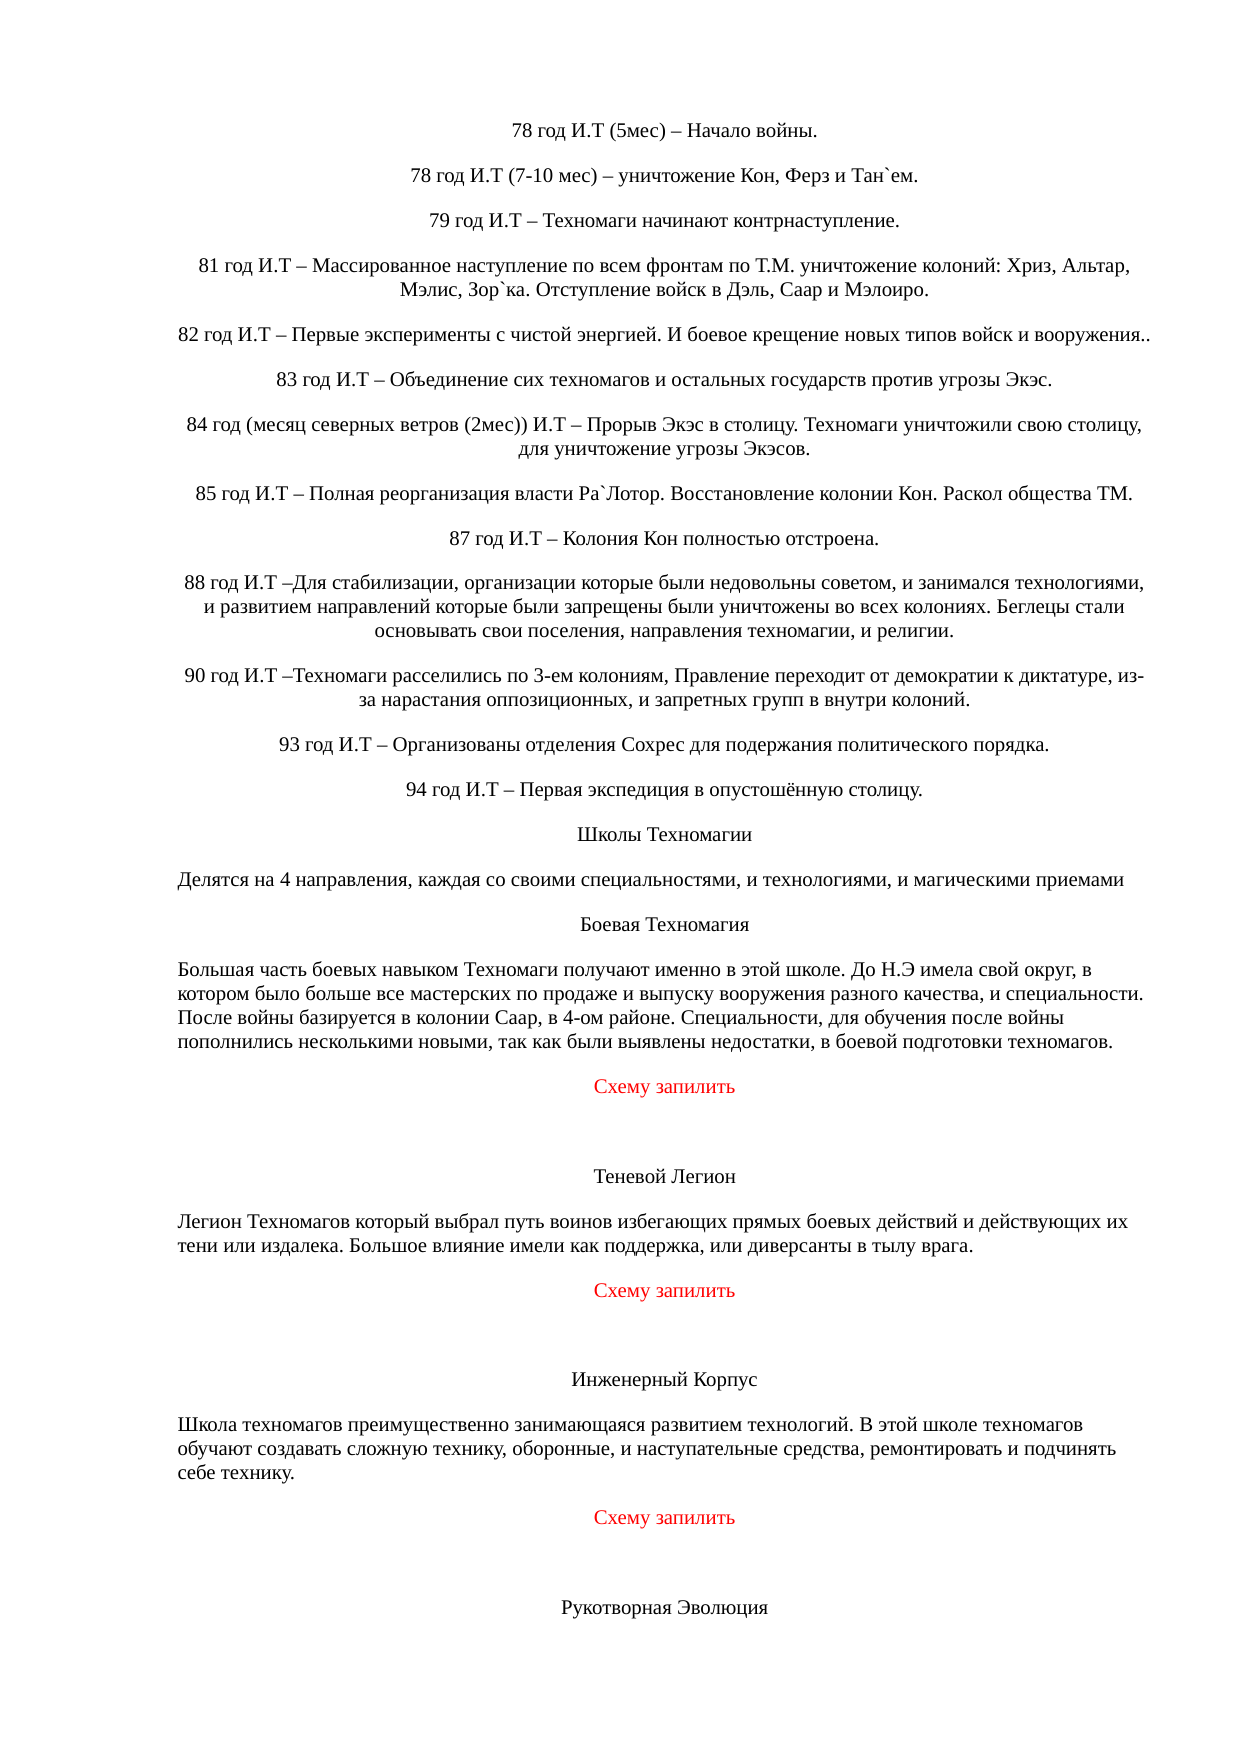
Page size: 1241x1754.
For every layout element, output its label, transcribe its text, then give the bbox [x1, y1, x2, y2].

text Школа техномагов преимущественно занимающаяся развитием технологий. В этой школе техномагов обучают создавать сложную технику, оборонные, и наступательные средства, ремонтировать и подчинять себе технику. [177, 1412, 1152, 1484]
text 94 год И.Т – Первая экспедиция в опустошённую столицу. [177, 777, 1152, 801]
text Инженерный Корпус [177, 1367, 1152, 1391]
text Схему запилить [177, 1277, 1152, 1302]
text 90 год И.Т –Техномаги расселились по 3-ем колониям, Правление переходит от демократии к диктатуре, из-за нарастания оппозиционных, и запретных групп в внутри колоний. [177, 663, 1152, 711]
text 78 год И.Т (5мес) – Начало войны. [177, 118, 1152, 142]
text 87 год И.Т – Колония Кон полностью отстроена. [177, 525, 1152, 549]
text 81 год И.Т – Массированное наступление по всем фронтам по Т.М. уничтожение колоний: Хриз, Альтар, Мэлис, Зор`ка. Отступление войск в Дэль, Саар и Мэлоиро. [177, 253, 1152, 301]
text Делятся на 4 направления, каждая со своими специальностями, и технологиями, и магическими приемами [177, 867, 1152, 891]
text 93 год И.Т – Организованы отделения Сохрес для подержания политического порядка. [177, 732, 1152, 756]
text 85 год И.Т – Полная реорганизация власти Ра`Лотор. Восстановление колонии Кон. Раскол общества ТМ. [177, 481, 1152, 504]
text 88 год И.Т –Для стабилизации, организации которые были недовольны советом, и занимался технологиями, и развитием направлений которые были запрещены были уничтожены во всех колониях. Беглецы стали основывать свои поселения, направления техномагии, и религии. [177, 570, 1152, 642]
text Схему запилить [177, 1074, 1152, 1098]
text 82 год И.Т – Первые эксперименты с чистой энергией. И боевое крещение новых типов войск и вооружения.. [177, 322, 1152, 346]
text 78 год И.Т (7-10 мес) – уничтожение Кон, Ферз и Тан`ем. [177, 163, 1152, 187]
text 79 год И.Т – Техномаги начинают контрнаступление. [177, 208, 1152, 232]
text Школы Техномагии [177, 822, 1152, 846]
text Легион Техномагов который выбрал путь воинов избегающих прямых боевых действий и действующих их тени или издалека. Большое влияние имели как поддержка, или диверсанты в тылу врага. [177, 1208, 1152, 1257]
text Теневой Легион [177, 1164, 1152, 1188]
text 84 год (месяц северных ветров (2мес)) И.Т – Прорыв Экэс в столицу. Техномаги уничтожили свою столицу, для уничтожение угрозы Экэсов. [177, 412, 1152, 460]
text Схему запилить [177, 1505, 1152, 1529]
text 83 год И.Т – Объединение сих техномагов и остальных государств против угрозы Экэс. [177, 367, 1152, 391]
text Большая часть боевых навыком Техномаги получают именно в этой школе. До Н.Э имела свой округ, в котором было больше все мастерских по продаже и выпуску вооружения разного качества, и специальности. После войны базируется в колонии Саар, в 4-ом районе. Специальности, для обучения после войны пополнились несколькими новыми, так как были выявлены недостатки, в боевой подготовки техномагов. [177, 957, 1152, 1053]
text Рукотворная Эволюция [177, 1595, 1152, 1619]
text Боевая Техномагия [177, 912, 1152, 936]
